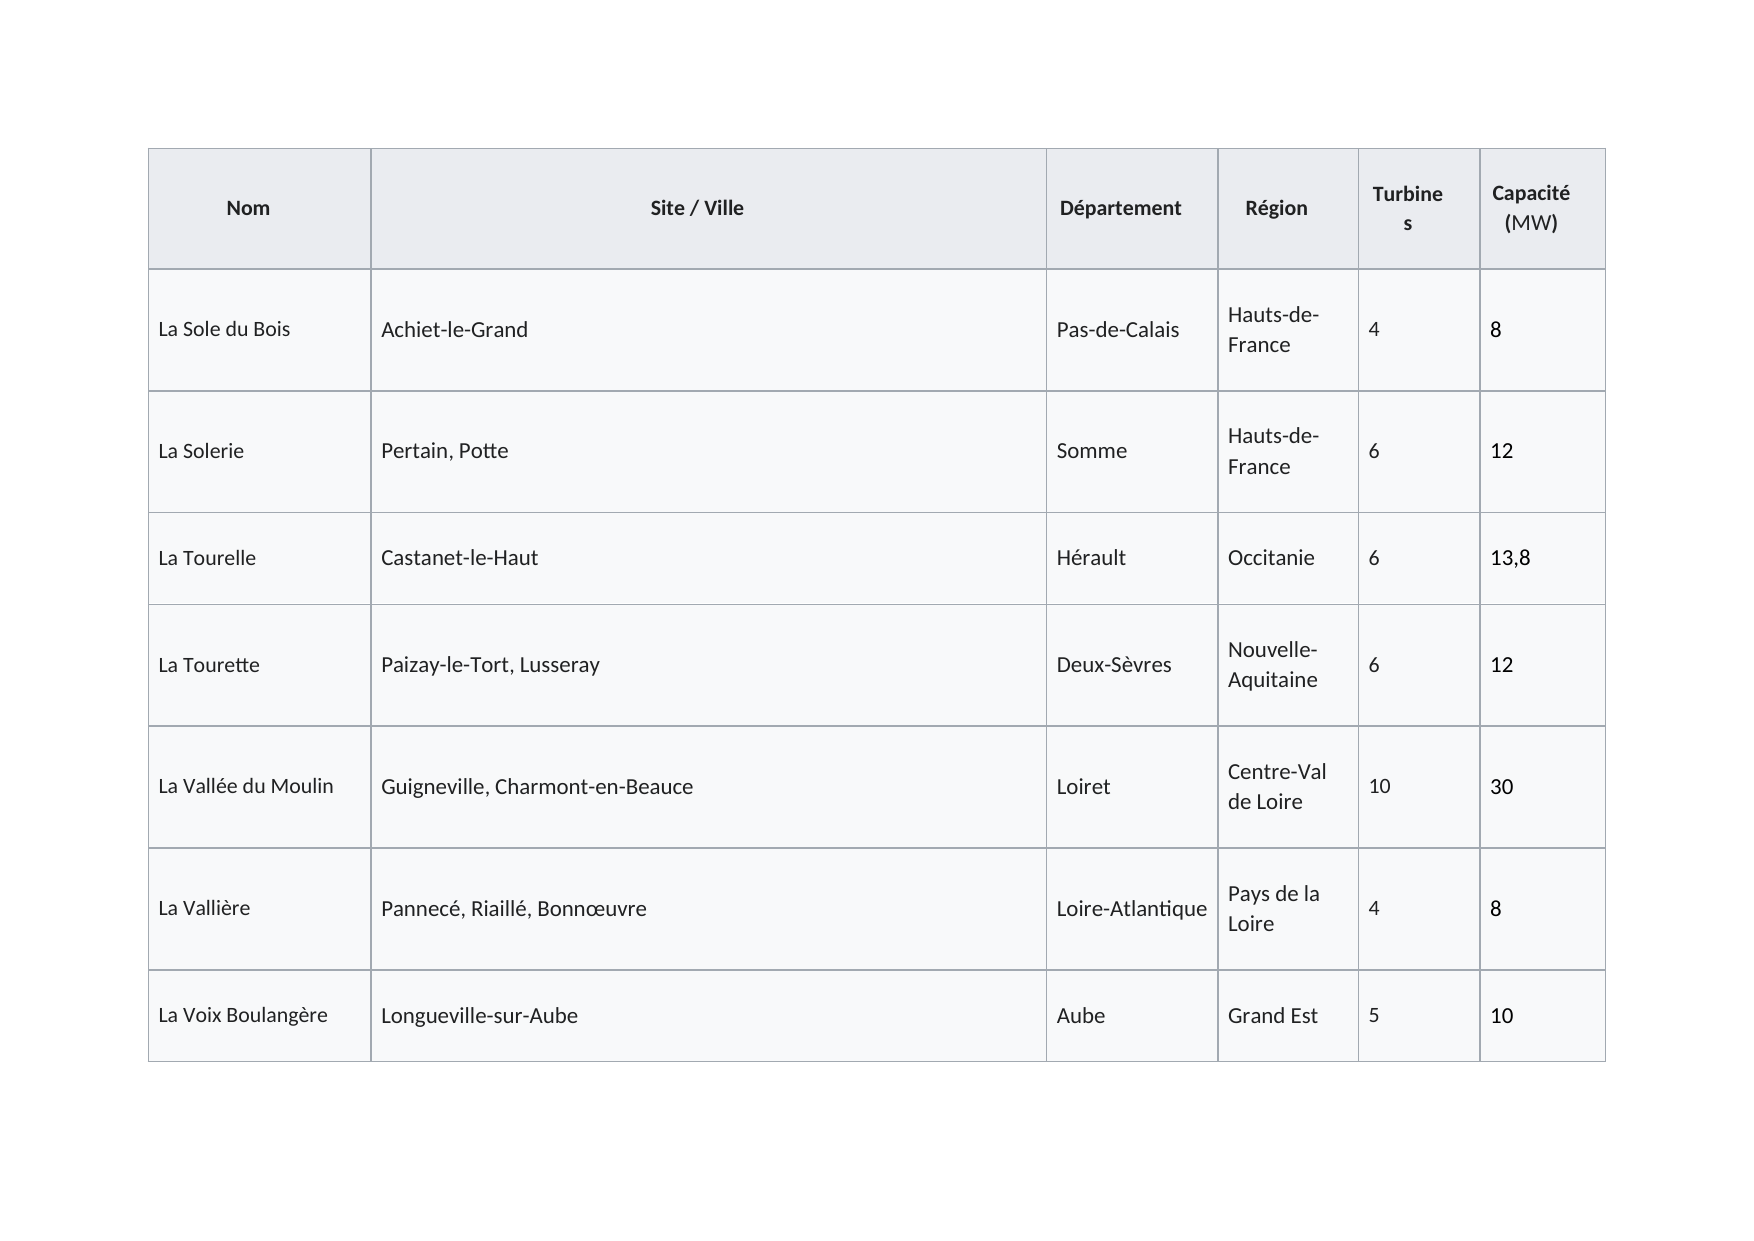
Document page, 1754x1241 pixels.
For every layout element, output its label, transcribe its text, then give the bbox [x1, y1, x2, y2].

table_cell La Solerie [149, 392, 370, 512]
table_cell Achiet-le-Grand [372, 270, 1046, 390]
table_cell Loire-Atlantique [1047, 849, 1217, 969]
table_cell Pertain, Potte [372, 392, 1046, 512]
table_cell 4 [1359, 849, 1479, 969]
table_cell Hauts-de-France [1219, 270, 1358, 390]
table_cell 6 [1359, 392, 1479, 512]
table_cell Castanet-le-Haut [372, 513, 1046, 603]
table_cell 6 [1359, 605, 1479, 725]
table_cell Paizay-le-Tort, Lusseray [372, 605, 1046, 725]
table_cell 10 [1359, 727, 1479, 847]
table_cell 13,8 [1481, 513, 1605, 603]
table_cell Deux-Sèvres [1047, 605, 1217, 725]
table_cell La Tourelle [149, 513, 370, 603]
table_cell La Voix Boulangère [149, 971, 370, 1061]
table_cell 8 [1481, 270, 1605, 390]
table_header Capacité (MW) [1481, 149, 1605, 268]
table_cell La Sole du Bois [149, 270, 370, 390]
table_cell Guigneville, Charmont-en-Beauce [372, 727, 1046, 847]
table_cell 30 [1481, 727, 1605, 847]
table_cell Somme [1047, 392, 1217, 512]
table_header Région [1219, 149, 1358, 268]
table_cell Nouvelle-Aquitaine [1219, 605, 1358, 725]
table_cell Hérault [1047, 513, 1217, 603]
table_cell 6 [1359, 513, 1479, 603]
table_cell 5 [1359, 971, 1479, 1061]
table_cell 8 [1481, 849, 1605, 969]
table_cell 12 [1481, 605, 1605, 725]
table_cell 4 [1359, 270, 1479, 390]
table_header Site / Ville [372, 149, 1046, 268]
table_cell Hauts-de-France [1219, 392, 1358, 512]
table_cell Loiret [1047, 727, 1217, 847]
table_cell Longueville-sur-Aube [372, 971, 1046, 1061]
table_cell La Tourette [149, 605, 370, 725]
table_header Turbines [1359, 149, 1479, 268]
table_cell Pays de la Loire [1219, 849, 1358, 969]
table_cell La Vallée du Moulin [149, 727, 370, 847]
table_cell 12 [1481, 392, 1605, 512]
table_cell Occitanie [1219, 513, 1358, 603]
table_cell La Vallière [149, 849, 370, 969]
table_cell Aube [1047, 971, 1217, 1061]
table_header Département [1047, 149, 1217, 268]
table_cell Grand Est [1219, 971, 1358, 1061]
table_cell Pas-de-Calais [1047, 270, 1217, 390]
table_cell 10 [1481, 971, 1605, 1061]
table_header Nom [149, 149, 370, 268]
table_cell Centre-Val de Loire [1219, 727, 1358, 847]
table_cell Pannecé, Riaillé, Bonnœuvre [372, 849, 1046, 969]
